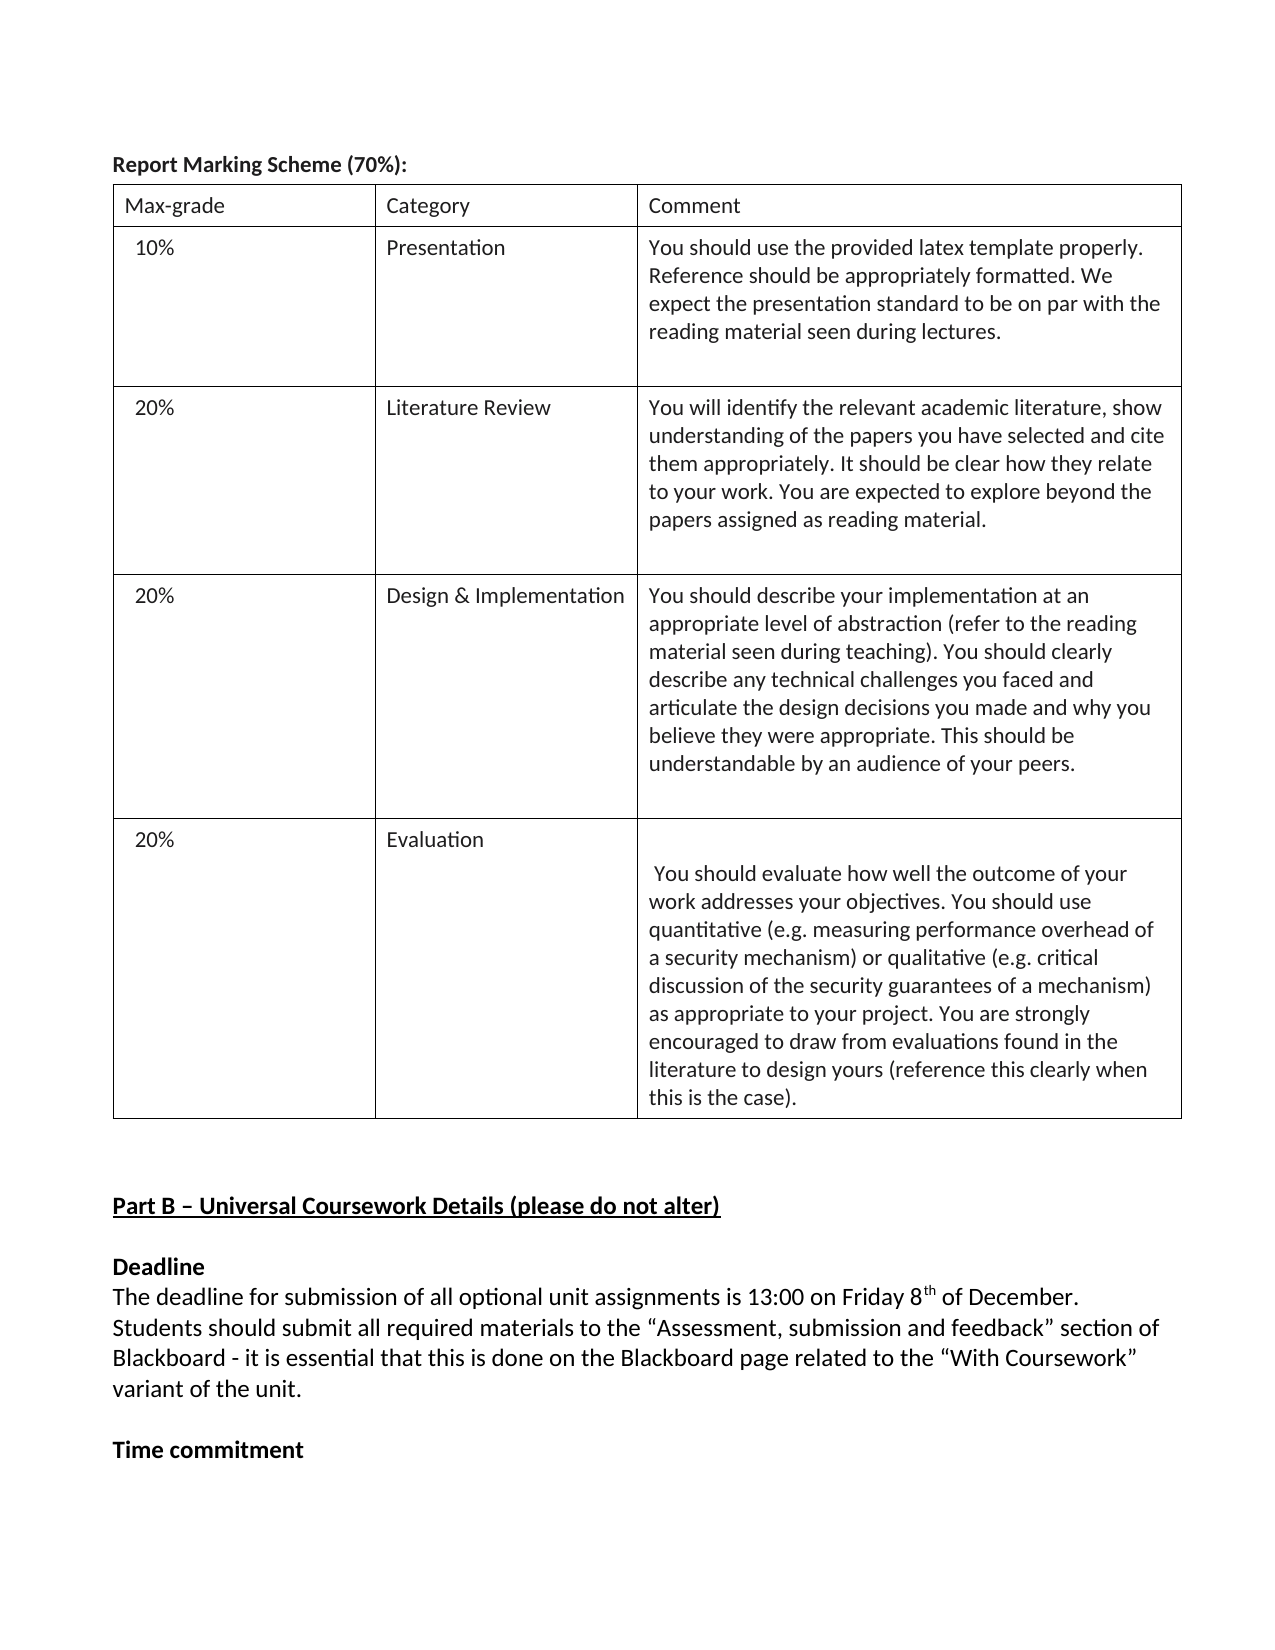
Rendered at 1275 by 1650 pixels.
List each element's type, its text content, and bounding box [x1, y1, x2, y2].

table_cell 20% [114, 387, 375, 574]
text The deadline for submission of all optional unit assignments is 13:00 on Friday 8th of December. Students should submit all required materials to the “Assessment, submission and feedback” section of Blackboard - it is essential that this is done on the Blackboard page related to the “With Coursework” variant of the unit. [112, 1281, 1162, 1403]
table_cell You should describe your implementation at an appropriate level of abstraction (refer to the reading material seen during teaching). You should clearly describe any technical challenges you faced and articulate the design decisions you made and why you believe they were appropriate. This should be understandable by an audience of your peers. [638, 575, 1181, 818]
table_cell Presentation [376, 227, 637, 386]
table_cell Literature Review [376, 387, 637, 574]
text Deadline [112, 1251, 1162, 1281]
table_header Comment [638, 185, 1181, 226]
table_header Max-grade [114, 185, 375, 226]
table_cell 10% [114, 227, 375, 386]
table_header Category [376, 185, 637, 226]
text Report Marking Scheme (70%): [112, 150, 1162, 178]
table_cell You should evaluate how well the outcome of your work addresses your objectives. You should use quantitative (e.g. measuring performance overhead of a security mechanism) or qualitative (e.g. critical discussion of the security guarantees of a mechanism) as appropriate to your project. You are strongly encouraged to draw from evaluations found in the literature to design yours (reference this clearly when this is the case). [638, 819, 1181, 1118]
table_cell 20% [114, 575, 375, 818]
table_cell Design & Implementation [376, 575, 637, 818]
text Part B – Universal Coursework Details (please do not alter) [112, 1190, 1162, 1220]
table_cell You will identify the relevant academic literature, show understanding of the papers you have selected and cite them appropriately. It should be clear how they relate to your work. You are expected to explore beyond the papers assigned as reading material. [638, 387, 1181, 574]
table_cell Evaluation [376, 819, 637, 1118]
text Time commitment [112, 1434, 1162, 1464]
table_cell You should use the provided latex template properly. Reference should be appropriately formatted. We expect the presentation standard to be on par with the reading material seen during lectures. [638, 227, 1181, 386]
table_cell 20% [114, 819, 375, 1118]
